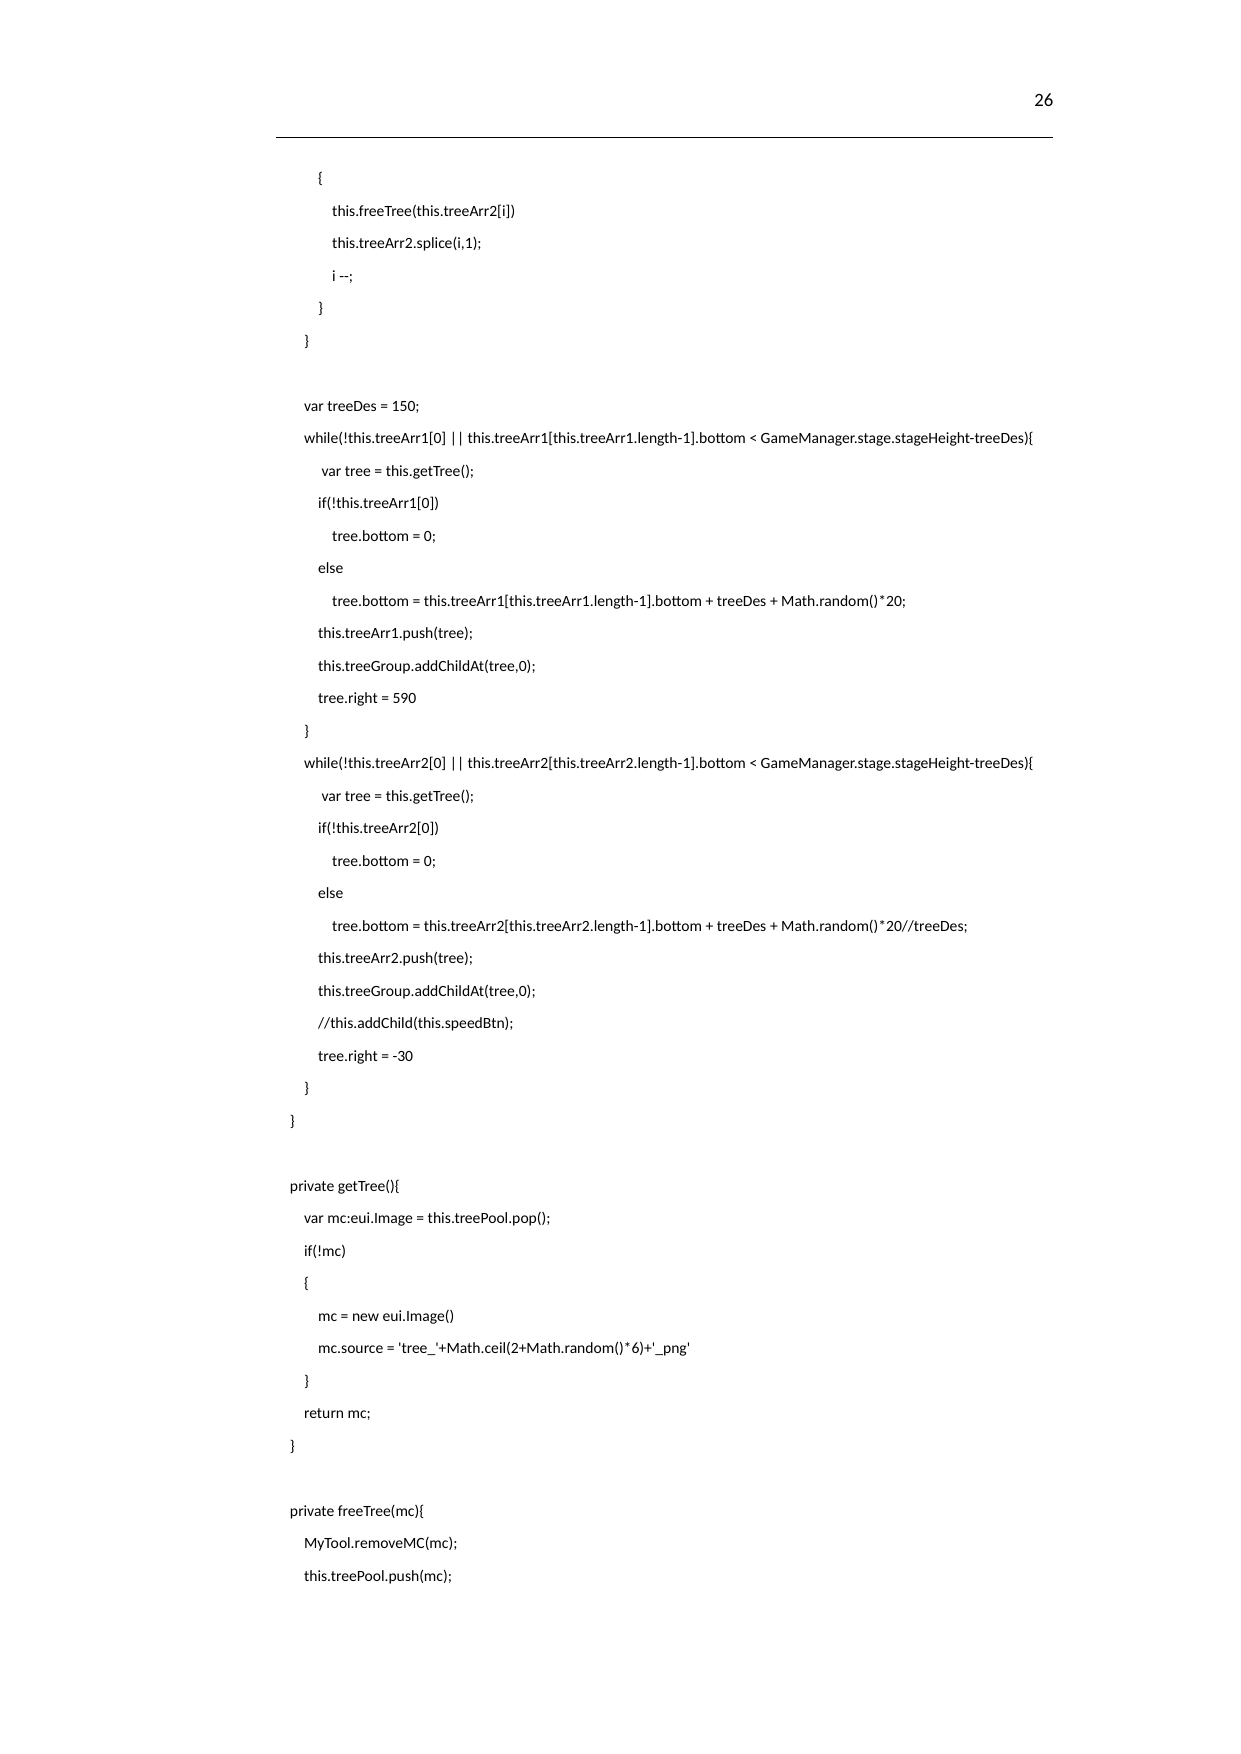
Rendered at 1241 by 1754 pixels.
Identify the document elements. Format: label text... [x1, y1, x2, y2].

text return mc; [276, 1397, 1053, 1429]
text } [276, 324, 1053, 357]
text this.treeGroup.addChildAt(tree,0); [276, 974, 1053, 1007]
text mc = new eui.Image() [276, 1299, 1053, 1332]
text this.treeArr1.push(tree); [276, 617, 1053, 649]
text } [276, 292, 1053, 324]
text } [276, 1429, 1053, 1462]
text tree.bottom = this.treeArr2[this.treeArr2.length-1].bottom + treeDes + Math.random()*20//treeDes; [276, 909, 1053, 942]
text tree.right = -30 [276, 1039, 1053, 1072]
text this.treePool.push(mc); [276, 1559, 1053, 1592]
text tree.bottom = this.treeArr1[this.treeArr1.length-1].bottom + treeDes + Math.random()*20; [276, 584, 1053, 617]
text { [276, 162, 1053, 194]
text var treeDes = 150; [276, 389, 1053, 422]
text } [276, 714, 1053, 747]
text tree.right = 590 [276, 682, 1053, 714]
text MyTool.removeMC(mc); [276, 1527, 1053, 1559]
text //this.addChild(this.speedBtn); [276, 1007, 1053, 1039]
text tree.bottom = 0; [276, 844, 1053, 877]
text if(!mc) [276, 1234, 1053, 1267]
text } [276, 1364, 1053, 1397]
text i --; [276, 259, 1053, 292]
text var tree = this.getTree(); [276, 454, 1053, 487]
text else [276, 877, 1053, 909]
text this.treeArr2.splice(i,1); [276, 227, 1053, 259]
text var mc:eui.Image = this.treePool.pop(); [276, 1202, 1053, 1234]
text private getTree(){ [276, 1169, 1053, 1202]
text { [276, 1267, 1053, 1299]
text var tree = this.getTree(); [276, 779, 1053, 812]
text while(!this.treeArr2[0] || this.treeArr2[this.treeArr2.length-1].bottom < GameManager.stage.stageHeight-treeDes){ [276, 747, 1053, 779]
text else [276, 552, 1053, 584]
text private freeTree(mc){ [276, 1494, 1053, 1527]
text } [276, 1104, 1053, 1137]
text this.treeArr2.push(tree); [276, 942, 1053, 974]
text if(!this.treeArr1[0]) [276, 487, 1053, 519]
text } [276, 1072, 1053, 1104]
text if(!this.treeArr2[0]) [276, 812, 1053, 844]
text this.treeGroup.addChildAt(tree,0); [276, 649, 1053, 682]
text tree.bottom = 0; [276, 519, 1053, 552]
text this.freeTree(this.treeArr2[i]) [276, 194, 1053, 227]
text while(!this.treeArr1[0] || this.treeArr1[this.treeArr1.length-1].bottom < GameManager.stage.stageHeight-treeDes){ [276, 422, 1053, 454]
text mc.source = 'tree_'+Math.ceil(2+Math.random()*6)+'_png' [276, 1332, 1053, 1364]
